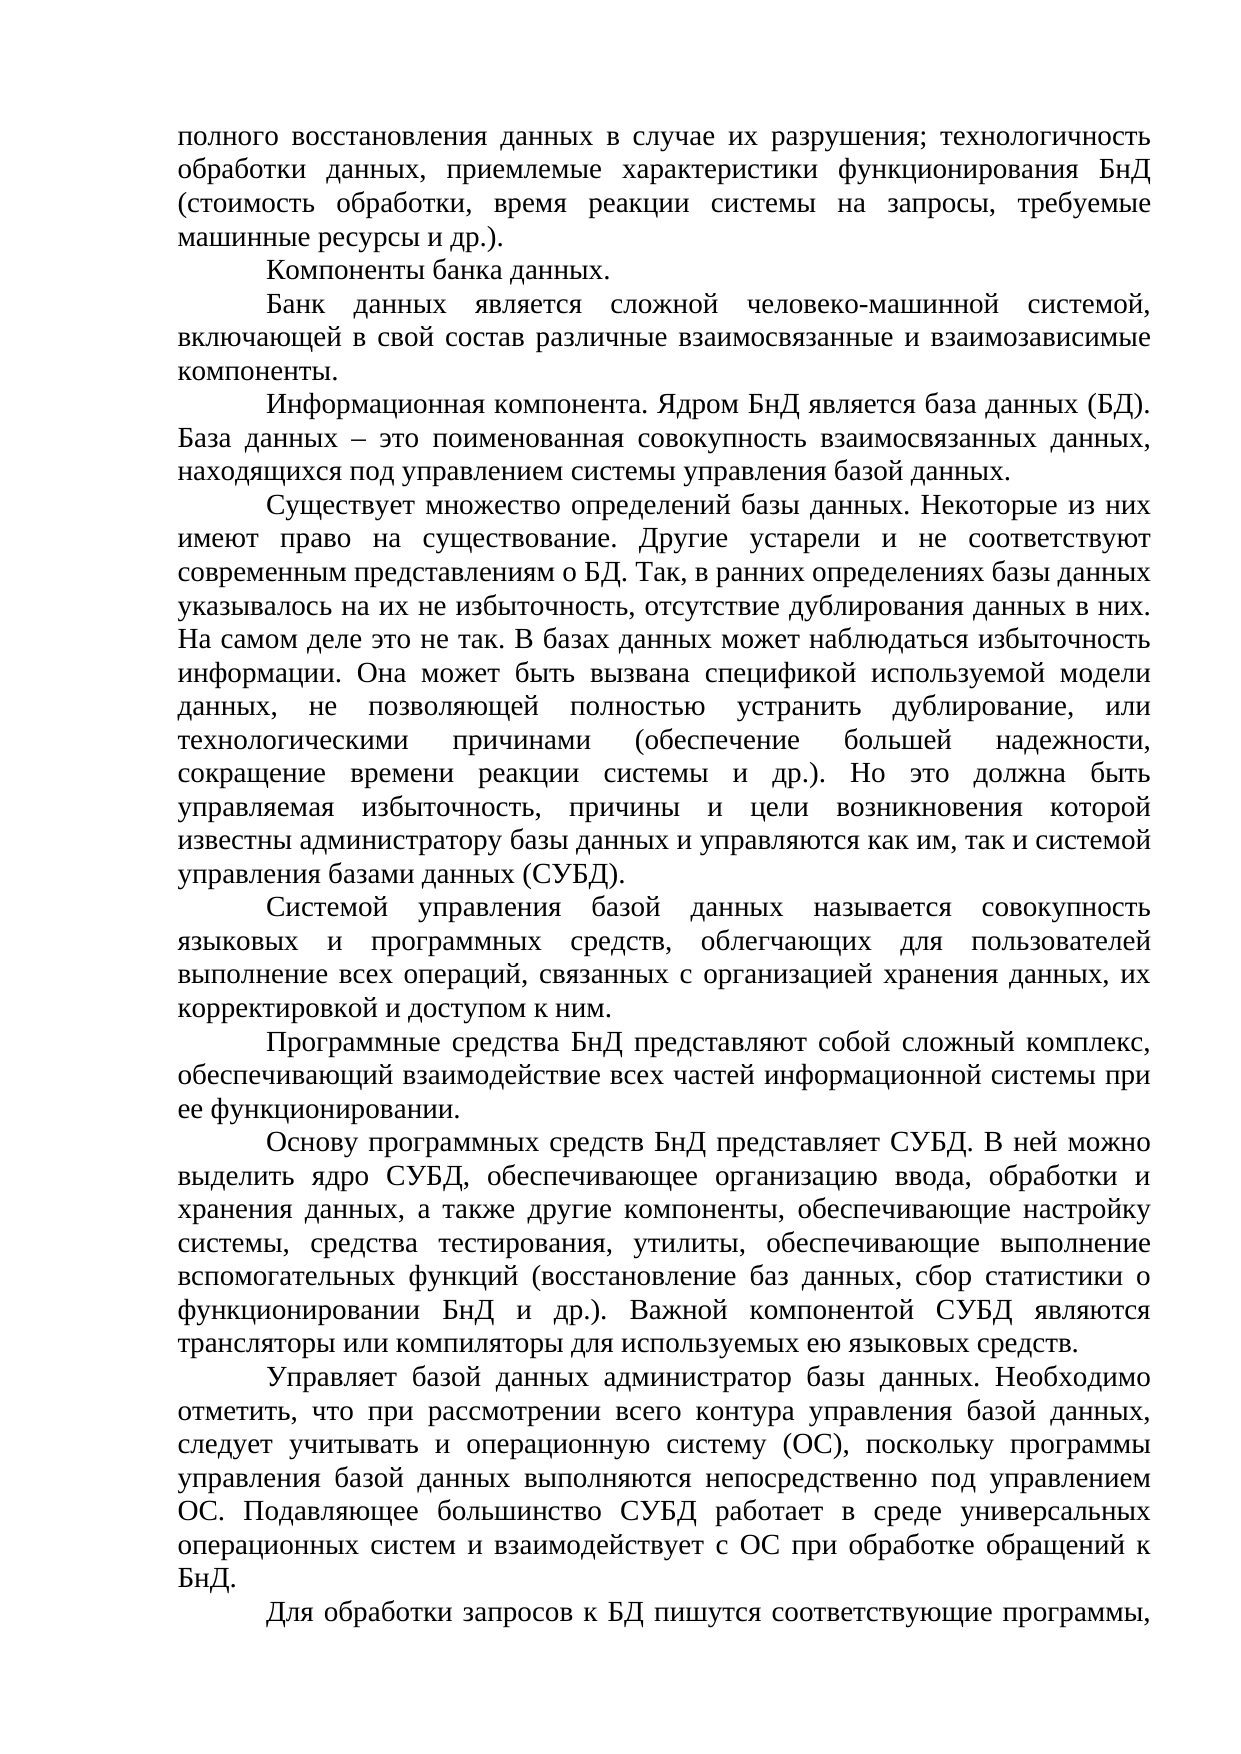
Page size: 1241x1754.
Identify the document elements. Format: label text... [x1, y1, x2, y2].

text Банк данных является сложной человеко-машинной системой, включающей в свой состав различные взаимосвязанные и взаимозависимые компоненты. [177, 286, 1152, 386]
text Компоненты банка данных. [177, 252, 1152, 286]
text Системой управления базой данных называется совокупность языковых и программных средств, облегчающих для пользователей выполнение всех операций, связанных с организацией хранения данных, их корректировкой и доступом к ним. [177, 889, 1152, 1024]
text Управляет базой данных администратор базы данных. Необходимо отметить, что при рассмотрении всего контура управления базой данных, следует учитывать и операционную систему (ОС), поскольку программы управления базой данных выполняются непосредственно под управлением ОС. Подавляющее большинство СУБД работает в среде универсальных операционных систем и взаимодействует с ОС при обработке обращений к БнД. [177, 1359, 1152, 1594]
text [177, 1594, 1152, 1627]
text Информационная компонента. Ядром БнД является база данных (БД). База данных – это поименованная совокупность взаимосвязанных данных, находящихся под управлением системы управления базой данных. [177, 386, 1152, 487]
text Существует множество определений базы данных. Некоторые из них имеют право на существование. Другие устарели и не соответствуют современным представлениям о БД. Так, в ранних определениях базы данных указывалось на их не избыточность, отсутствие дублирования данных в них. На самом деле это не так. В базах данных может наблюдаться избыточность информации. Она может быть вызвана спецификой используемой модели данных, не позволяющей полностью устранить дублирование, или технологическими причинами (обеспечение большей надежности, сокращение времени реакции системы и др.). Но это должна быть управляемая избыточность, причины и цели возникновения которой известны администратору базы данных и управляются как им, так и системой управления базами данных (СУБД). [177, 487, 1152, 889]
text Программные средства БнД представляют собой сложный комплекс, обеспечивающий взаимодействие всех частей информационной системы при ее функционировании. [177, 1024, 1152, 1124]
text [177, 118, 1152, 252]
text Основу программных средств БнД представляет СУБД. В ней можно выделить ядро СУБД, обеспечивающее организацию ввода, обработки и хранения данных, а также другие компоненты, обеспечивающие настройку системы, средства тестирования, утилиты, обеспечивающие выполнение вспомогательных функций (восстановление баз данных, сбор статистики о функционировании БнД и др.). Важной компонентой СУБД являются трансляторы или компиляторы для используемых ею языковых средств. [177, 1124, 1152, 1359]
